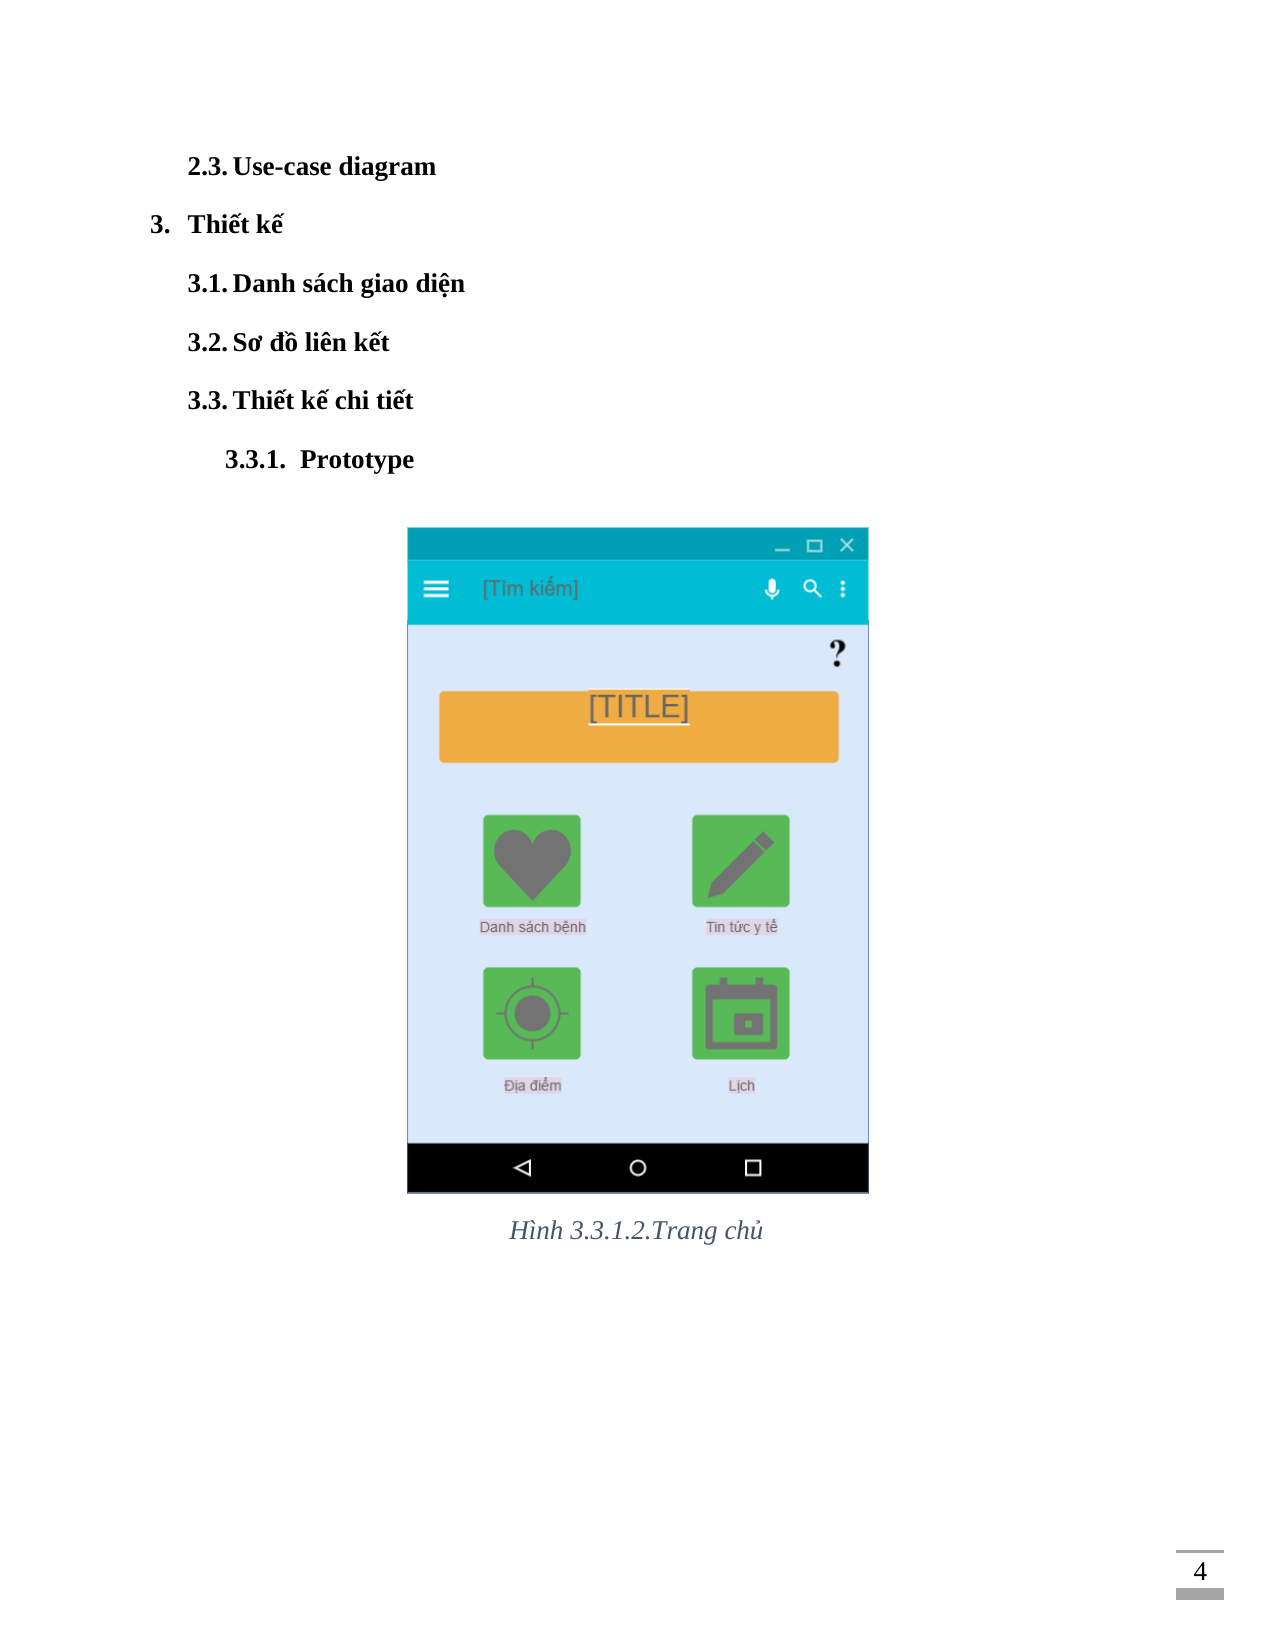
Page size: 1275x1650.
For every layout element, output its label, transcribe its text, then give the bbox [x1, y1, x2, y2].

subtitle Danh sách giao diện [187, 267, 1125, 298]
subtitle Sơ đồ liên kết [187, 326, 1125, 357]
subtitle Thiết kế [150, 208, 1125, 240]
subtitle Use-case diagram [187, 150, 1125, 181]
subtitle Thiết kế chi tiết [187, 384, 1125, 415]
subtitle Prototype [225, 443, 1125, 474]
